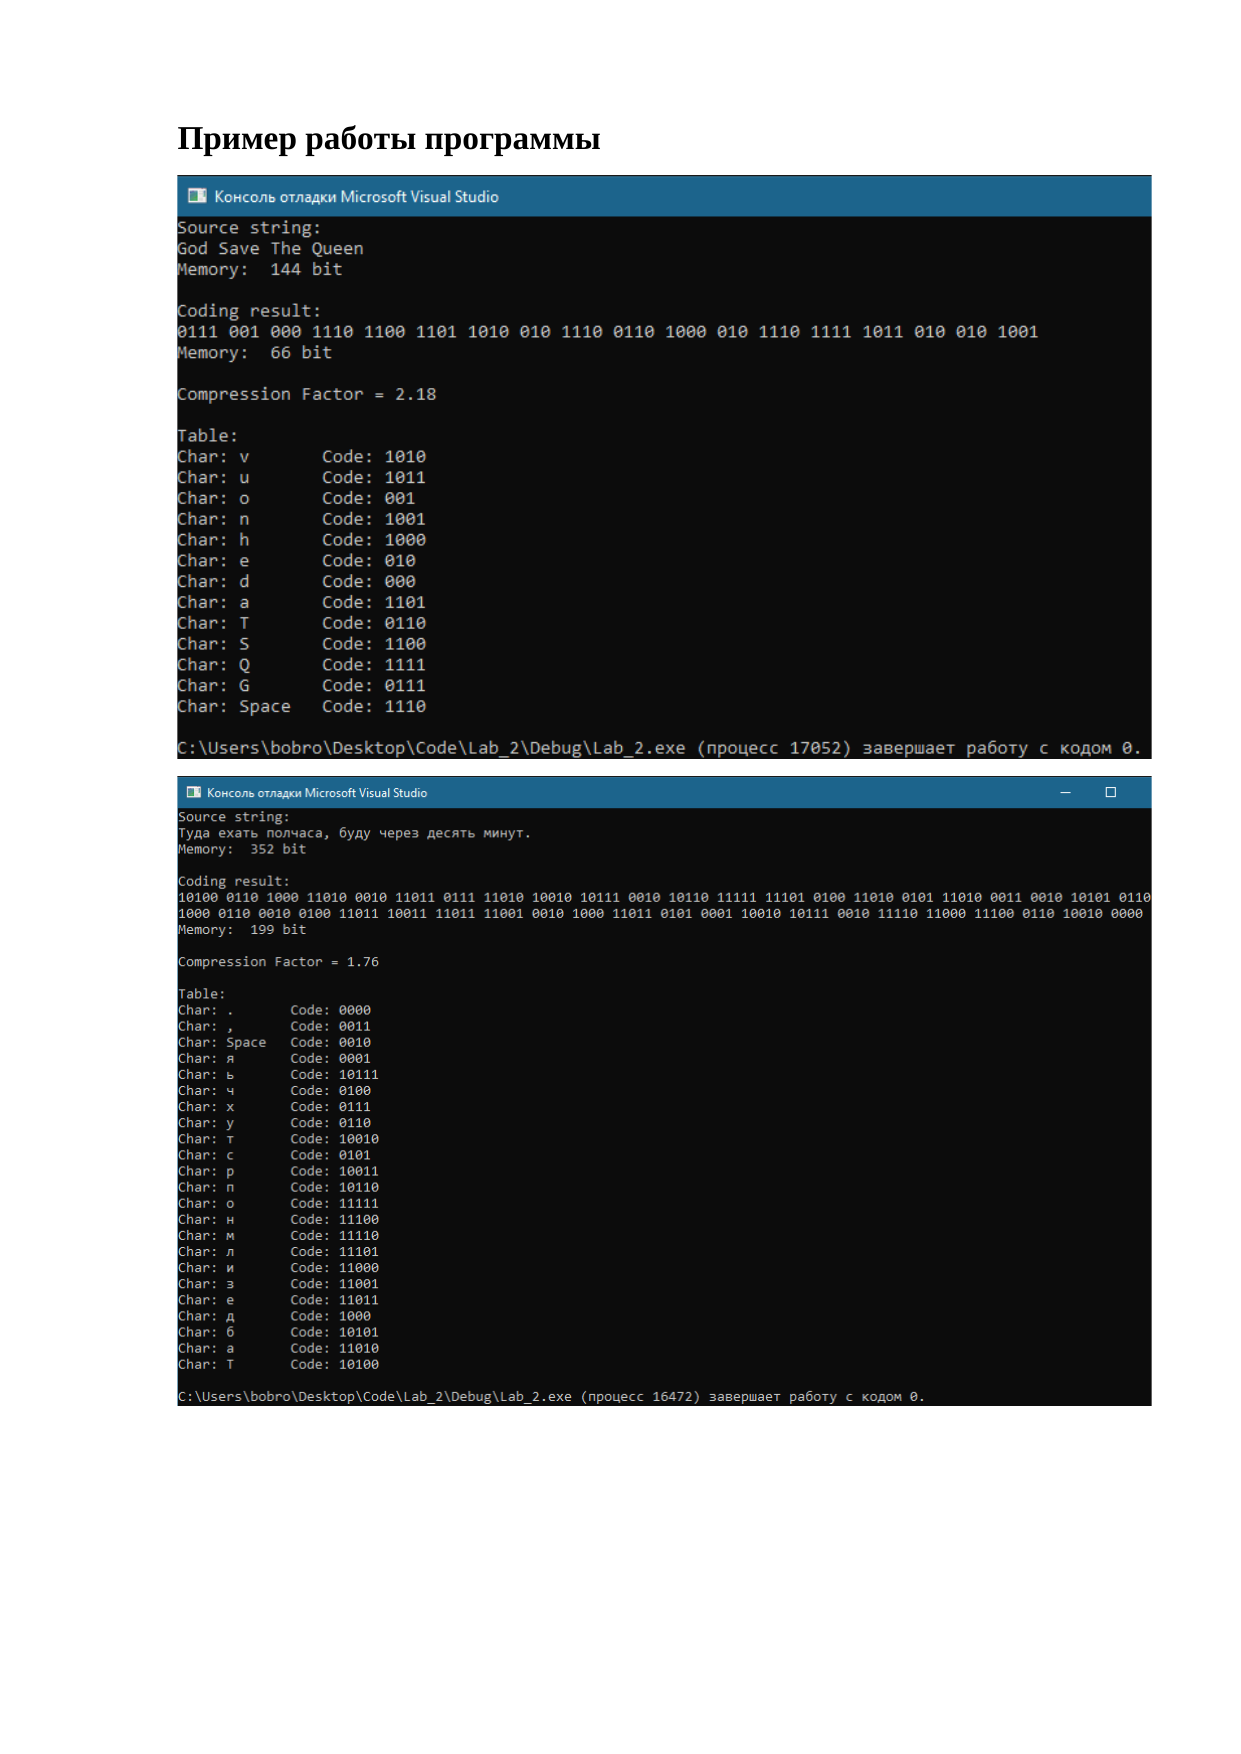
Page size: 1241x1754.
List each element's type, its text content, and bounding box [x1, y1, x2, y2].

picture [177, 175, 1152, 759]
picture [177, 776, 1152, 1406]
subtitle Пример работы программы [177, 118, 1152, 156]
